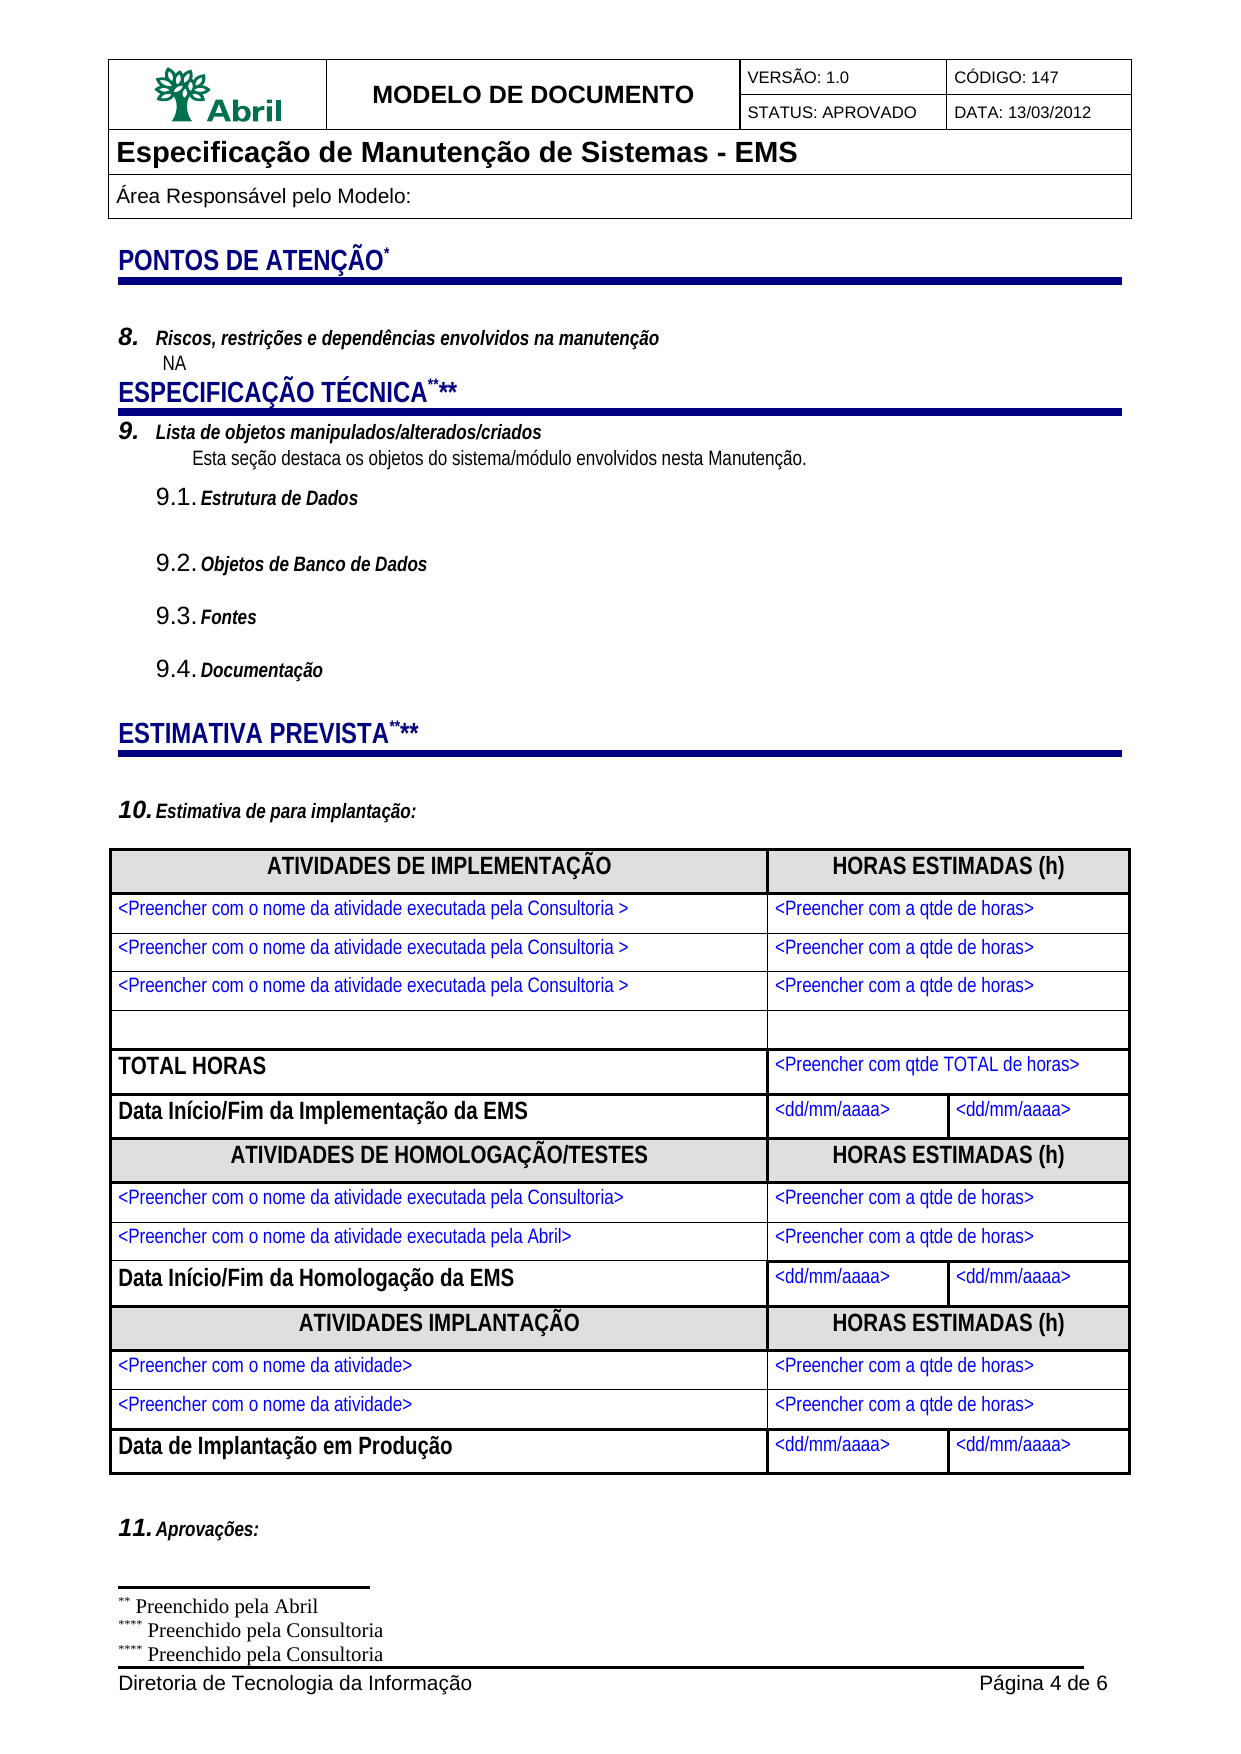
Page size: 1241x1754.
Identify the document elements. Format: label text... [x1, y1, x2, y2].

table_cell <Preencher com qtde TOTAL de horas> [769, 1051, 1128, 1092]
table_cell ATIVIDADES IMPLANTAÇÃO [112, 1308, 766, 1349]
table_cell <dd/mm/aaaa> [769, 1096, 947, 1137]
text Esta seção destaca os objetos do sistema/módulo envolvidos nesta Manutenção. [118, 445, 1122, 470]
table_cell <dd/mm/aaaa> [950, 1096, 1128, 1137]
subtitle Fontes [156, 601, 1122, 630]
table_cell <Preencher com a qtde de horas> [768, 895, 1128, 933]
table_cell <Preencher com o nome da atividade> [112, 1390, 767, 1428]
table_cell <Preencher com a qtde de horas> [768, 972, 1128, 1010]
table_cell <Preencher com a qtde de horas> [768, 1223, 1128, 1260]
table_header HORAS ESTIMADAS (h) [769, 851, 1128, 892]
table_cell <dd/mm/aaaa> [769, 1263, 947, 1304]
subtitle ESTIMATIVA PREVISTA** [118, 716, 1122, 750]
table_cell <Preencher com o nome da atividade> [112, 1352, 767, 1389]
table_cell ATIVIDADES DE HOMOLOGAÇÃO/TESTES [112, 1140, 766, 1181]
table_cell HORAS ESTIMADAS (h) [769, 1308, 1128, 1349]
subtitle Documentação [156, 654, 1122, 683]
table_cell HORAS ESTIMADAS (h) [769, 1140, 1128, 1181]
subtitle Riscos, restrições e dependências envolvidos na manutenção [118, 322, 1122, 351]
subtitle Lista de objetos manipulados/alterados/criados [118, 416, 1122, 445]
table_cell <Preencher com o nome da atividade executada pela Consultoria > [112, 934, 767, 971]
text NA [162, 351, 1122, 375]
table_cell [112, 1011, 767, 1048]
subtitle Objetos de Banco de Dados [156, 548, 1122, 577]
table_cell <Preencher com o nome da atividade executada pela Consultoria> [112, 1184, 767, 1222]
table_cell <Preencher com o nome da atividade executada pela Consultoria > [112, 895, 767, 933]
subtitle Estimativa de para implantação: [118, 795, 1122, 824]
subtitle ESPECIFICAÇÃO TÉCNICA** [118, 375, 1122, 408]
table_cell <Preencher com a qtde de horas> [768, 934, 1128, 971]
table_cell <dd/mm/aaaa> [769, 1431, 947, 1472]
table_cell <Preencher com o nome da atividade executada pela Abril> [112, 1223, 767, 1260]
table_cell Data de Implantação em Produção [112, 1431, 766, 1472]
subtitle Aprovações: [118, 1513, 1122, 1542]
subtitle Estrutura de Dados [156, 482, 1122, 511]
table_cell <dd/mm/aaaa> [950, 1263, 1128, 1304]
table_cell <Preencher com o nome da atividade executada pela Consultoria > [112, 972, 767, 1010]
table_cell <Preencher com a qtde de horas> [768, 1184, 1128, 1222]
table_cell <Preencher com a qtde de horas> [768, 1352, 1128, 1389]
table_cell TOTAL HORAS [112, 1051, 766, 1092]
subtitle PONTOS DE ATENÇÃO* [118, 243, 1122, 277]
table_cell <dd/mm/aaaa> [950, 1431, 1128, 1472]
table_cell [768, 1011, 1128, 1048]
table_cell Data Início/Fim da Homologação da EMS [112, 1261, 766, 1304]
table_cell Data Início/Fim da Implementação da EMS [112, 1096, 766, 1137]
table_cell <Preencher com a qtde de horas> [768, 1390, 1128, 1428]
table_header ATIVIDADES DE IMPLEMENTAÇÃO [112, 851, 766, 892]
